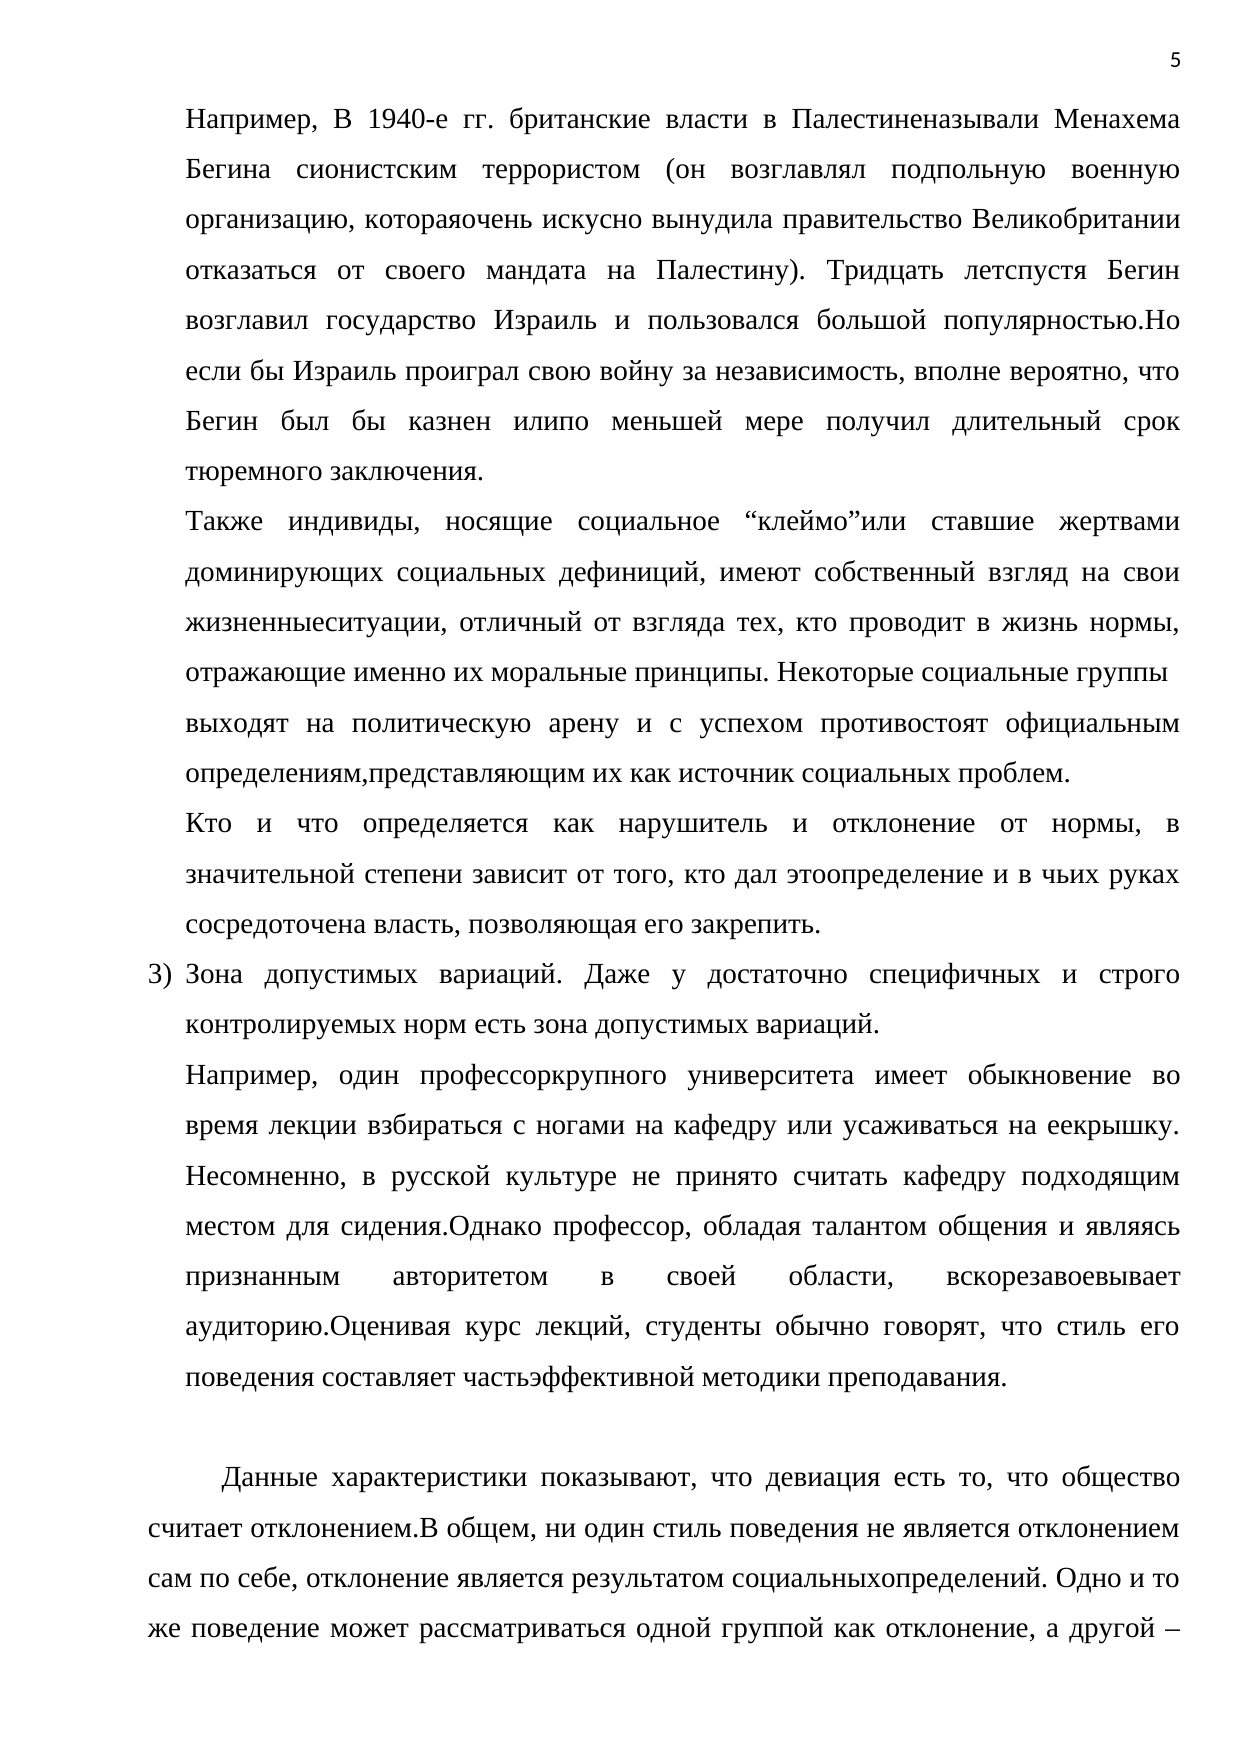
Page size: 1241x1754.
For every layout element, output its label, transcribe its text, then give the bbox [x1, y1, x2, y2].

list Например, В 1940-е гг. британские власти в Палестиненазывали Менахема Бегина сионистским террористом (он возглавлял подпольную военную организацию, котораяочень искусно вынудила правительство Великобритании отказаться от своего мандата на Палестину). Тридцать летспустя Бегин возглавил государство Израиль и пользовался большой популярностью.Но если бы Израиль проиграл свою войну за независимость, вполне вероятно, что Бегин был бы казнен илипо меньшей мере получил длительный срок тюремного заключения. [185, 101, 1181, 487]
list Также индивиды, носящие социальное “клеймо”или ставшие жертвами доминирующих социальных дефиниций, имеют собственный взгляд на свои жизненныеситуации, отличный от взгляда тех, кто проводит в жизнь нормы, отражающие именно их моральные принципы. Некоторые социальные группы [185, 503, 1181, 688]
list выходят на политическую арену и с успехом противостоят официальным определениям,представляющим их как источник социальных проблем. [185, 705, 1181, 789]
list Зона допустимых вариаций. Даже у достаточно специфичных и строго контролируемых норм есть зона допустимых вариаций. [148, 956, 1181, 1040]
list Кто и что определяется как нарушитель и отклонение от нормы, в значительной степени зависит от того, кто дал этоопределение и в чьих руках сосредоточена власть, позволяющая его закрепить. [185, 805, 1181, 939]
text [148, 1459, 1181, 1644]
list Например, один профессоркрупного университета имеет обыкновение во время лекции взбираться с ногами на кафедру или усаживаться на еекрышку. Несомненно, в русской культуре не принято считать кафедру подходящим местом для сидения.Однако профессор, обладая талантом общения и являясь признанным авторитетом в своей области, вскорезавоевывает аудиторию.Оценивая курс лекций, студенты обычно говорят, что стиль его поведения составляет частьэффективной методики преподавания. [185, 1057, 1181, 1392]
